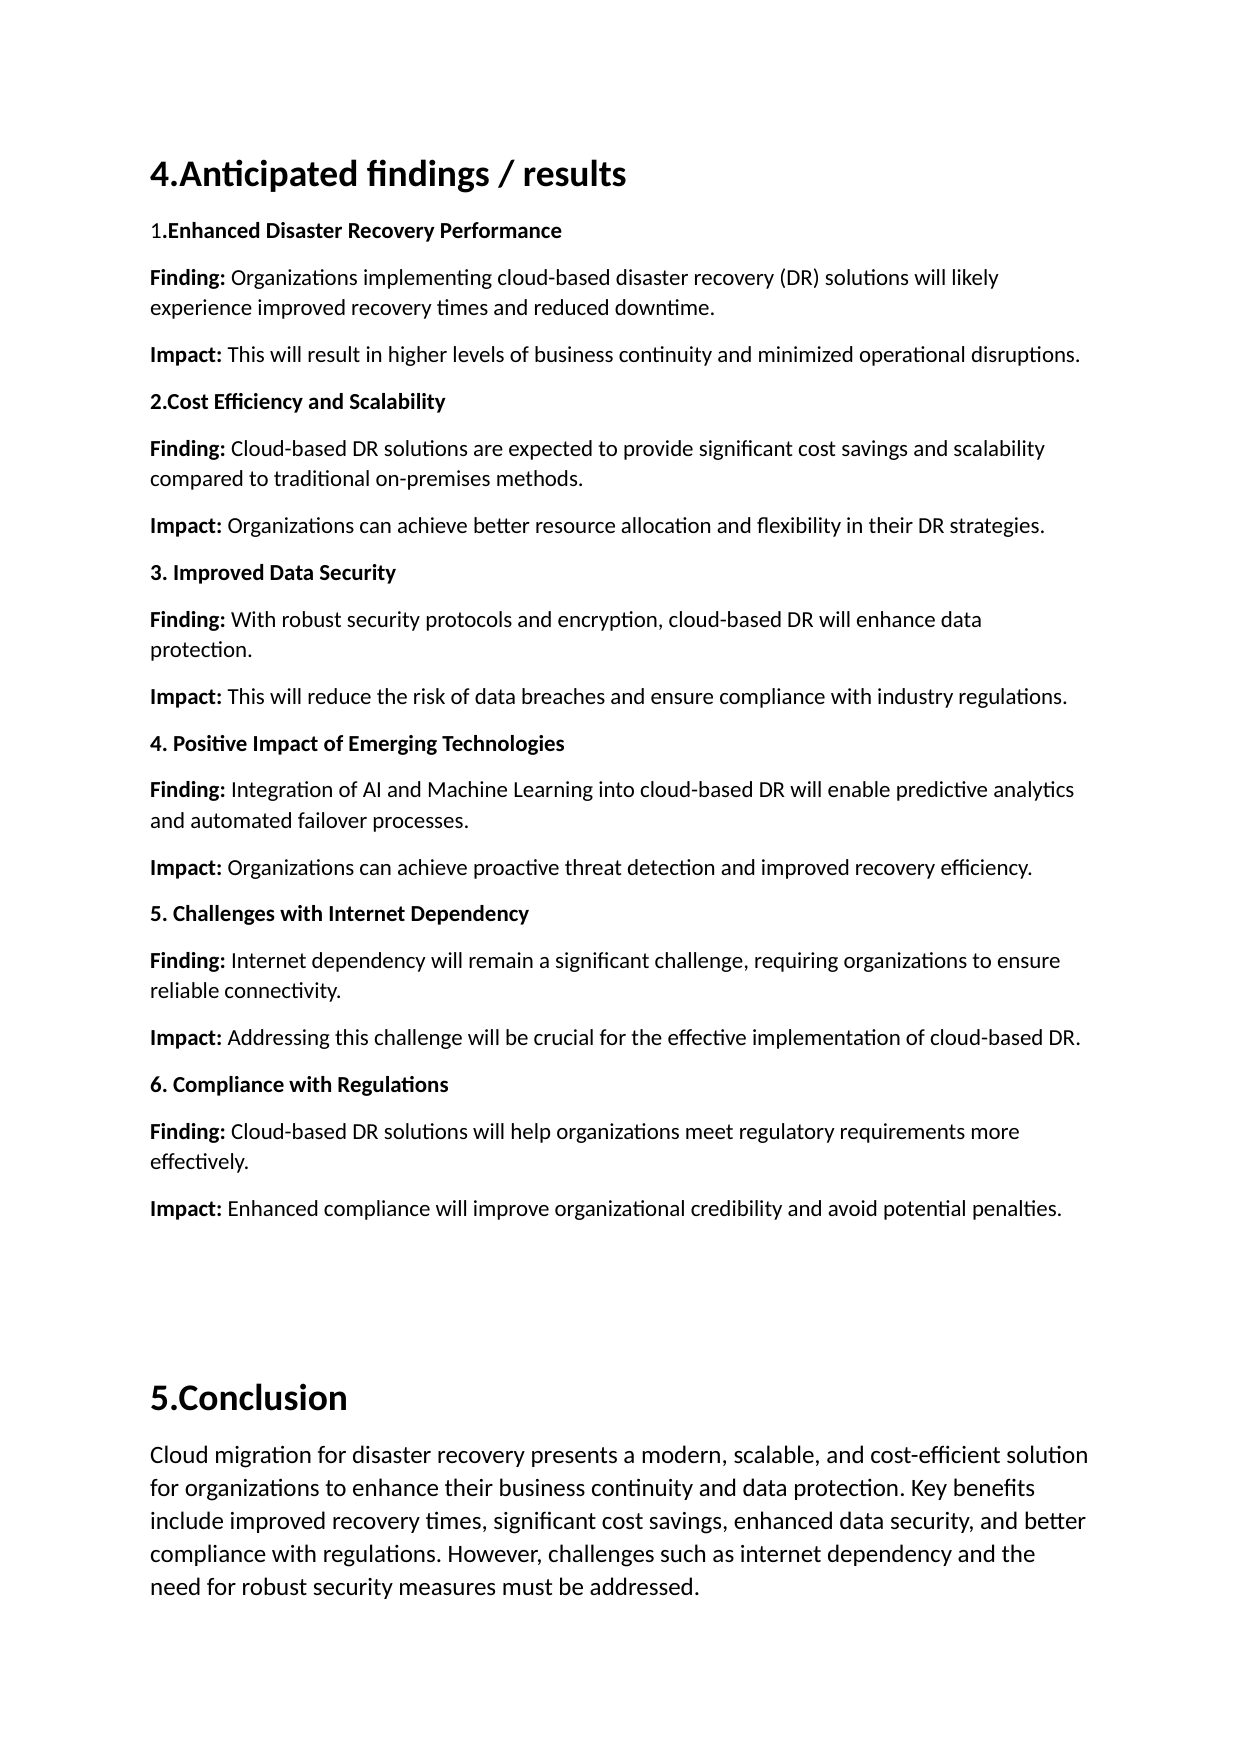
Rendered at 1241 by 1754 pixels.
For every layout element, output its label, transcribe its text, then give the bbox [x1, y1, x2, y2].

text Finding: Organizations implementing cloud-based disaster recovery (DR) solutions will likely experience improved recovery times and reduced downtime. [150, 263, 1090, 321]
text 4.Anticipated findings / results [150, 150, 1090, 196]
text Finding: Integration of AI and Machine Learning into cloud-based DR will enable predictive analytics and automated failover processes. [150, 776, 1090, 834]
text Impact: This will reduce the risk of data breaches and ensure compliance with industry regulations. [150, 682, 1090, 710]
text Impact: Enhanced compliance will improve organizational credibility and avoid potential penalties. [150, 1194, 1090, 1222]
text 5. Challenges with Internet Dependency [150, 899, 1090, 927]
text Impact: Organizations can achieve proactive threat detection and improved recovery efficiency. [150, 853, 1090, 881]
text Impact: Addressing this challenge will be crucial for the effective implementation of cloud-based DR. [150, 1023, 1090, 1051]
text Finding: Internet dependency will remain a significant challenge, requiring organizations to ensure reliable connectivity. [150, 946, 1090, 1004]
text 6. Compliance with Regulations [150, 1070, 1090, 1098]
text 3. Improved Data Security [150, 558, 1090, 586]
text 5.Conclusion [150, 1373, 1090, 1419]
text Finding: Cloud-based DR solutions will help organizations meet regulatory requirements more effectively. [150, 1117, 1090, 1175]
text Finding: Cloud-based DR solutions are expected to provide significant cost savings and scalability compared to traditional on-premises methods. [150, 434, 1090, 492]
text 2.Cost Efficiency and Scalability [150, 387, 1090, 415]
text 4. Positive Impact of Emerging Technologies [150, 729, 1090, 757]
text Impact: This will result in higher levels of business continuity and minimized operational disruptions. [150, 340, 1090, 368]
text Cloud migration for disaster recovery presents a modern, scalable, and cost-efficient solution for organizations to enhance their business continuity and data protection. Key benefits include improved recovery times, significant cost savings, enhanced data security, and better compliance with regulations. However, challenges such as internet dependency and the need for robust security measures must be addressed. [150, 1439, 1090, 1602]
text 1.Enhanced Disaster Recovery Performance [150, 216, 1090, 244]
text Impact: Organizations can achieve better resource allocation and flexibility in their DR strategies. [150, 511, 1090, 539]
text Finding: With robust security protocols and encryption, cloud-based DR will enhance data protection. [150, 605, 1090, 663]
